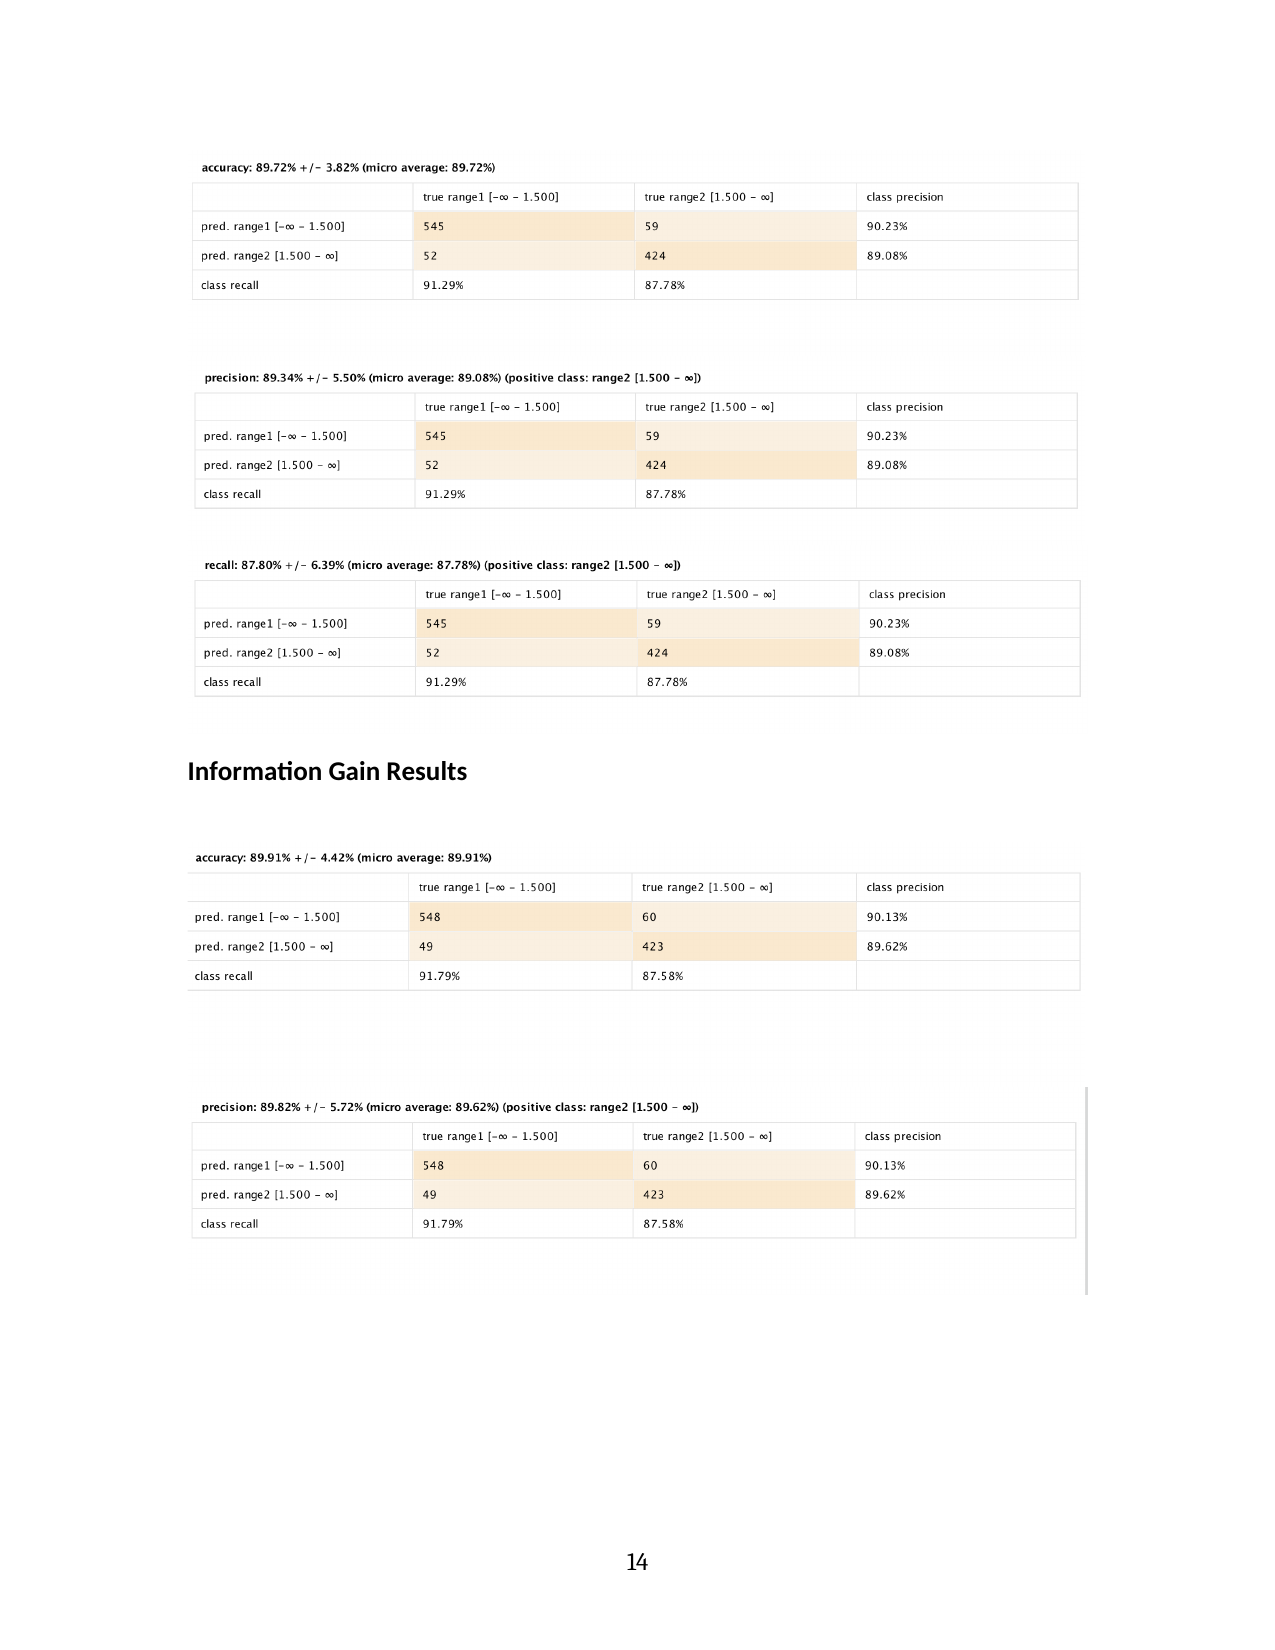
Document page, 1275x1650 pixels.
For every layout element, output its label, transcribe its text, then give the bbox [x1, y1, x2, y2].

picture [187, 150, 1088, 734]
picture [187, 842, 1088, 1295]
text Information Gain Results [187, 754, 1087, 787]
